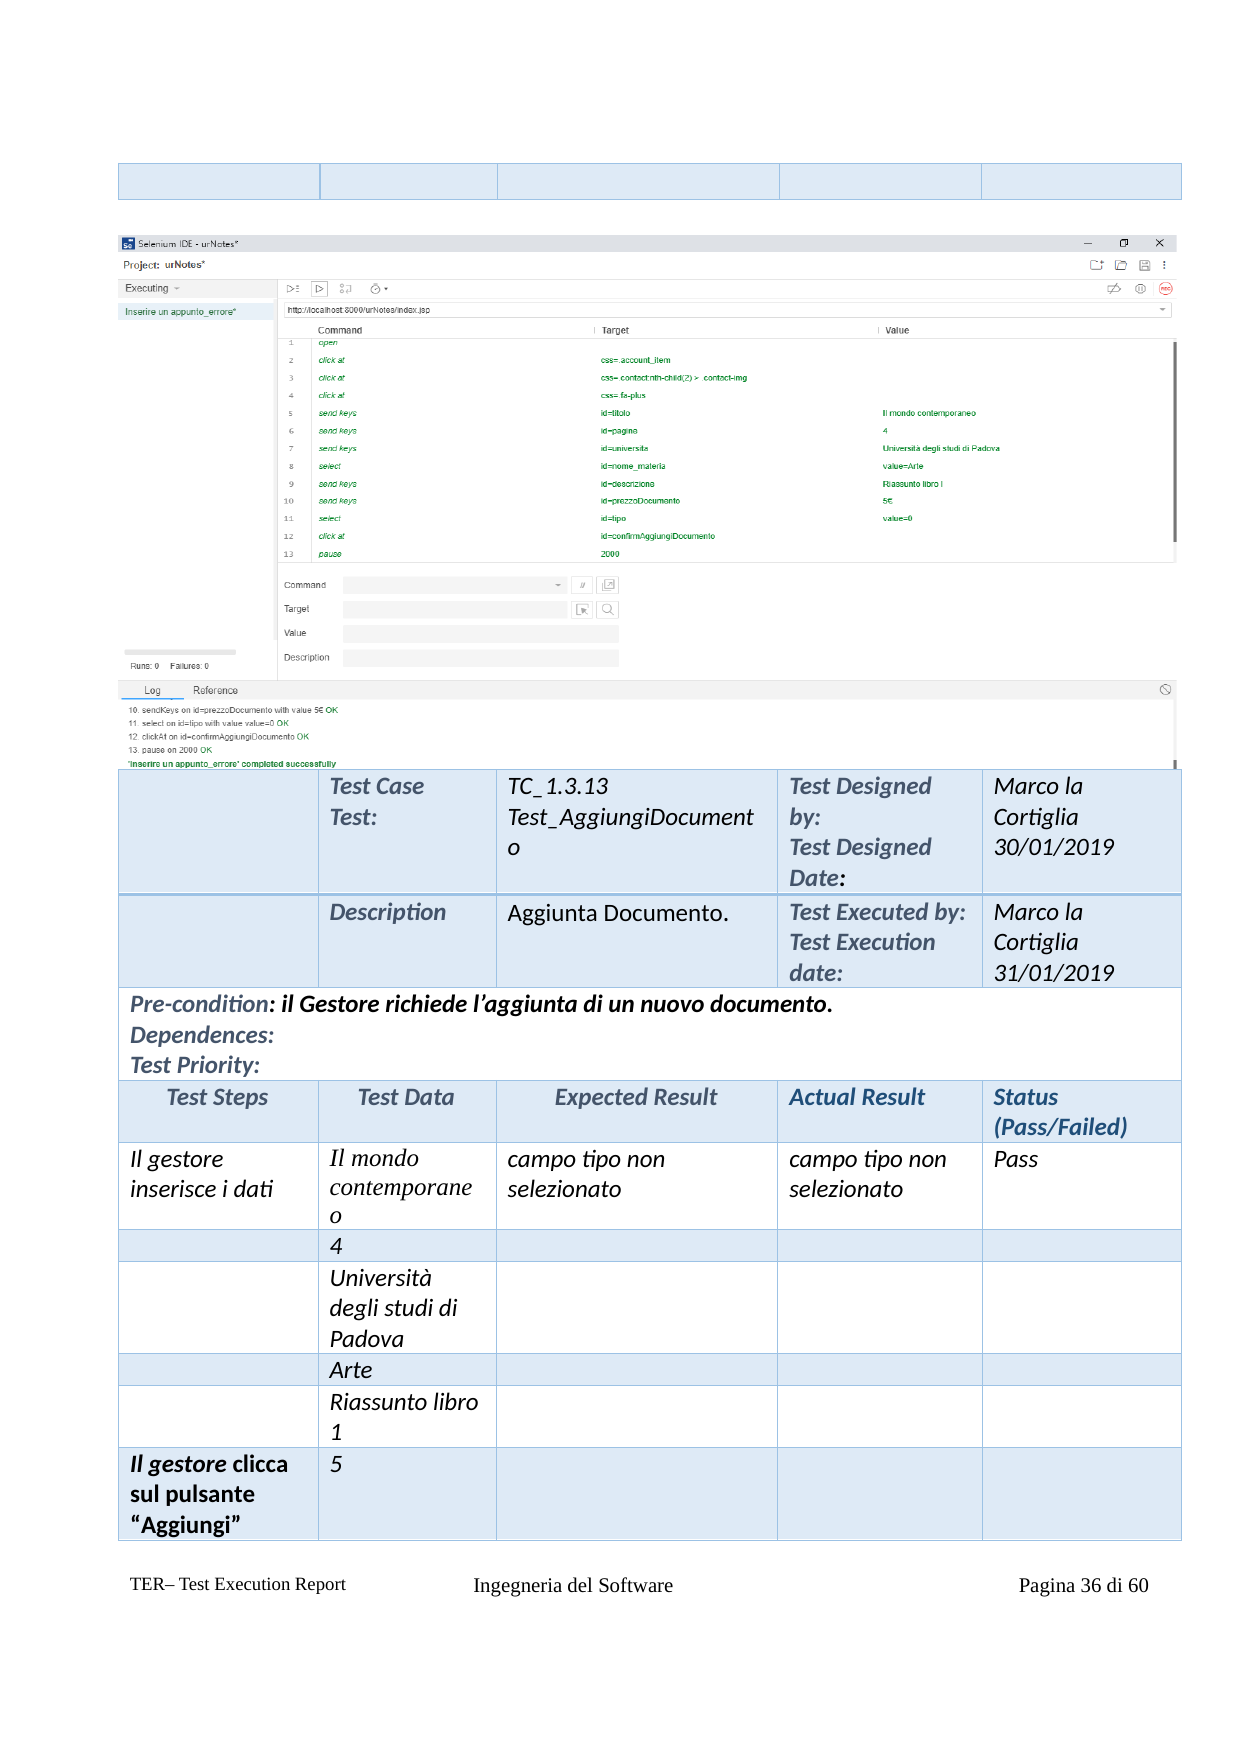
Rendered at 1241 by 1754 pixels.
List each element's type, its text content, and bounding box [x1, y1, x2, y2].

table_cell Actual Result [778, 1081, 982, 1142]
table_cell Aggiunta Documento. [497, 896, 777, 987]
table_cell [780, 164, 981, 199]
table_cell Expected Result [497, 1081, 777, 1142]
table_cell [497, 1448, 777, 1539]
table_cell [778, 1354, 982, 1385]
table_cell 4 [319, 1230, 496, 1261]
table_cell Università degli studi di Padova [319, 1262, 496, 1353]
table_cell 5€ [321, 164, 497, 199]
table_cell [498, 164, 779, 199]
table_header Test Designed by: Test Designed Date: [778, 770, 982, 892]
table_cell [119, 164, 319, 199]
table_header Marco la Cortiglia 30/01/2019 [983, 770, 1181, 892]
table_cell campo tipo non selezionato [778, 1143, 982, 1229]
table_cell [778, 1448, 982, 1539]
table_cell [119, 1354, 318, 1385]
table_cell [983, 1262, 1181, 1353]
table_cell [119, 896, 318, 987]
table_cell [983, 1230, 1181, 1261]
table_cell Description [319, 896, 496, 987]
table_cell [497, 1354, 777, 1385]
table_cell [497, 1262, 777, 1353]
table_cell Il gestore inserisce i dati [119, 1143, 318, 1229]
table_cell Marco la Cortiglia 31/01/2019 [983, 896, 1181, 987]
table_header TC_1.3.13 Test_AggiungiDocumento [497, 770, 777, 892]
table_cell [983, 1354, 1181, 1385]
table_cell Status (Pass/Failed) [983, 1081, 1181, 1142]
table_cell [778, 1262, 982, 1353]
table_cell [982, 164, 1181, 199]
table_cell Test Data [319, 1081, 496, 1142]
table_cell campo tipo non selezionato [497, 1143, 777, 1229]
table_cell [119, 1230, 318, 1261]
table_cell Pass [983, 1143, 1181, 1229]
picture [118, 235, 1177, 769]
table_cell 5 [319, 1448, 496, 1539]
table_cell Pre-condition: il Gestore richiede l’aggiunta di un nuovo documento. Dependences: Test Priority: [119, 988, 1181, 1080]
table_cell [983, 1448, 1181, 1539]
table_cell [119, 1262, 318, 1353]
table_cell Riassunto libro 1 [319, 1386, 496, 1447]
table_cell [983, 1386, 1181, 1447]
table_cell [119, 1448, 318, 1539]
table_cell Test Steps [119, 1081, 318, 1142]
table_cell [497, 1386, 777, 1447]
table_cell Test Executed by: Test Execution date: [778, 896, 982, 987]
table_cell Arte [319, 1354, 496, 1385]
table_header Test Case Test: [319, 770, 496, 892]
table_cell [778, 1230, 982, 1261]
table_cell [119, 1386, 318, 1447]
table_cell Il mondo contemporaneo [319, 1143, 496, 1229]
table_cell [778, 1386, 982, 1447]
table_cell [497, 1230, 777, 1261]
table_header [119, 770, 318, 892]
